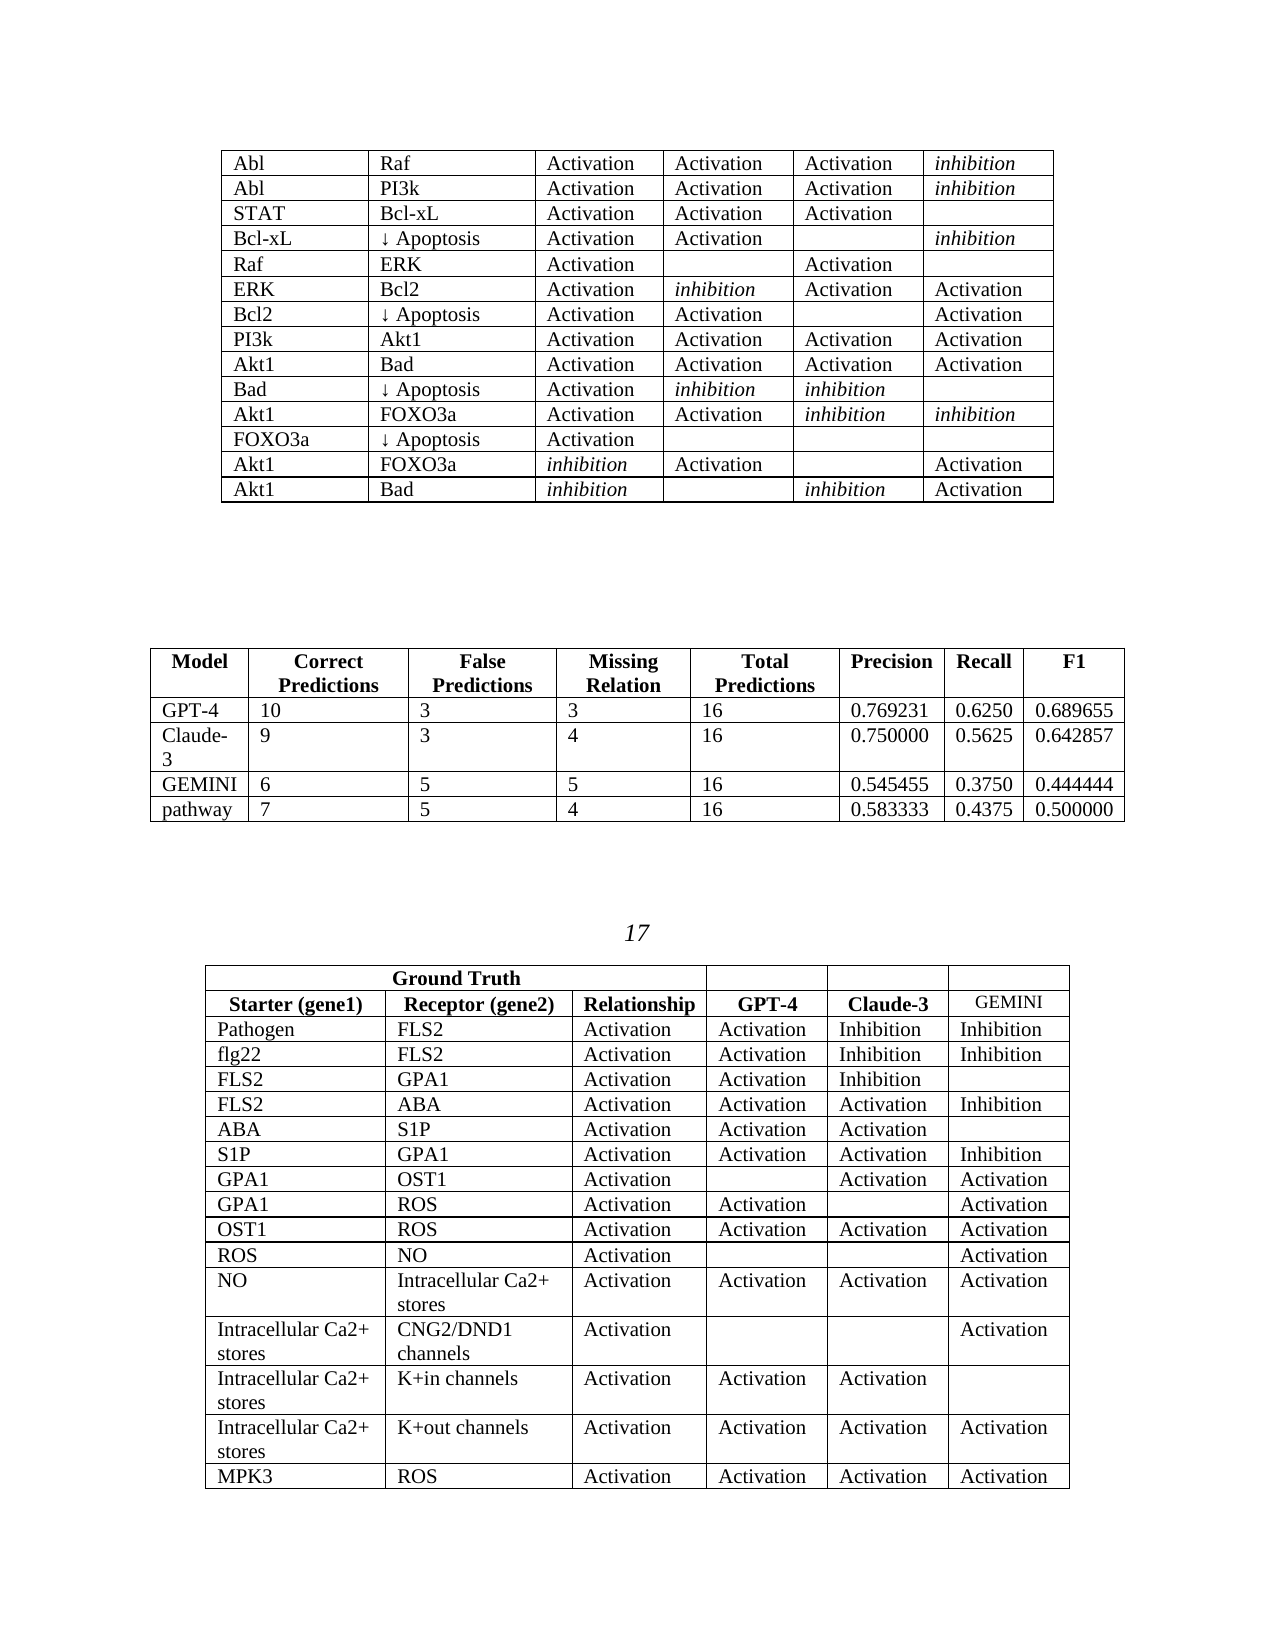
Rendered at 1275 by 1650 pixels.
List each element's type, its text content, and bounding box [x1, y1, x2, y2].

table_cell 0.444444 [1024, 772, 1124, 796]
table_cell Activation [536, 427, 663, 451]
table_header Total Predictions [691, 649, 839, 697]
table_cell Activation [924, 277, 1053, 301]
table_cell 0.5625 [945, 723, 1023, 771]
table_cell ↓ Apoptosis [369, 377, 535, 401]
table_header Precision [840, 649, 944, 697]
table_cell Activation [707, 1042, 827, 1066]
table_cell [664, 478, 793, 501]
table_cell Activation [573, 1366, 706, 1414]
table_cell Activation [664, 151, 793, 175]
table_cell Activation [536, 377, 663, 401]
table_cell Activation [664, 352, 793, 376]
table_cell [949, 1067, 1069, 1091]
table_cell 6 [249, 772, 408, 796]
table_cell [828, 1192, 948, 1216]
table_cell FOXO3a [369, 402, 535, 426]
table_cell Activation [536, 151, 663, 175]
table_cell Claude-3 [151, 723, 248, 771]
table_cell FLS2 [386, 1017, 572, 1041]
table_cell Activation [924, 327, 1053, 351]
table_cell CNG2/DND1 channels [386, 1317, 572, 1365]
table_cell inhibition [924, 151, 1053, 175]
table_cell Relationship [573, 991, 706, 1016]
table_cell Activation [536, 302, 663, 326]
table_cell Activation [794, 151, 923, 175]
table_header Recall [945, 649, 1023, 697]
table_cell 0.545455 [840, 772, 944, 796]
table_cell 3 [409, 723, 556, 771]
table_cell inhibition [924, 176, 1053, 200]
table_cell Activation [664, 327, 793, 351]
table_cell GPT-4 [707, 991, 827, 1016]
table_cell 16 [691, 797, 839, 821]
table_cell [949, 1117, 1069, 1141]
table_cell [664, 251, 793, 276]
table_cell 10 [249, 698, 408, 722]
table_header Model [151, 649, 248, 697]
table_cell 0.4375 [945, 797, 1023, 821]
table_cell Activation [707, 1092, 827, 1116]
table_cell Activation [536, 277, 663, 301]
table_cell Activation [949, 1192, 1069, 1216]
table_cell Activation [573, 1415, 706, 1463]
table_cell Activation [573, 1017, 706, 1041]
table_cell Abl [222, 176, 368, 200]
table_cell ↓ Apoptosis [369, 427, 535, 451]
table_cell Activation [664, 226, 793, 250]
table_cell Activation [536, 402, 663, 426]
table_cell inhibition [794, 377, 923, 401]
table_cell [794, 226, 923, 250]
table_cell OST1 [206, 1218, 385, 1241]
table_cell Activation [707, 1117, 827, 1141]
table_cell Activation [573, 1142, 706, 1166]
table_cell Bcl-xL [222, 226, 368, 250]
table_cell [924, 251, 1053, 276]
table_header [949, 966, 1069, 990]
table_header F1 [1024, 649, 1124, 697]
table_cell Bad [369, 478, 535, 501]
table_cell Inhibition [828, 1042, 948, 1066]
table_cell Pathogen [206, 1017, 385, 1041]
table_cell Activation [924, 302, 1053, 326]
table_cell inhibition [924, 402, 1053, 426]
table_cell 5 [409, 797, 556, 821]
table_header [828, 966, 948, 990]
table_cell Activation [949, 1415, 1069, 1463]
table_cell Bcl2 [222, 302, 368, 326]
table_cell ABA [386, 1092, 572, 1116]
table_cell Activation [536, 201, 663, 225]
table_cell S1P [206, 1142, 385, 1166]
table_cell 0.642857 [1024, 723, 1124, 771]
table_cell 0.583333 [840, 797, 944, 821]
table_cell Activation [828, 1415, 948, 1463]
table_cell K+out channels [386, 1415, 572, 1463]
table_cell Activation [794, 251, 923, 276]
table_cell [794, 302, 923, 326]
table_cell Activation [794, 277, 923, 301]
table_cell pathway [151, 797, 248, 821]
table_cell inhibition [794, 402, 923, 426]
table_cell Abl [222, 151, 368, 175]
table_cell Activation [794, 327, 923, 351]
table_cell GPA1 [206, 1192, 385, 1216]
table_cell 16 [691, 723, 839, 771]
table_cell Raf [369, 151, 535, 175]
table_header Ground Truth [206, 966, 706, 990]
text 17 [150, 918, 1125, 946]
table_cell 5 [409, 772, 556, 796]
table_cell ROS [386, 1218, 572, 1241]
table_cell Activation [924, 352, 1053, 376]
table_cell 4 [557, 797, 690, 821]
table_cell Activation [707, 1268, 827, 1316]
table_cell Inhibition [949, 1092, 1069, 1116]
table_cell Inhibition [949, 1142, 1069, 1166]
table_cell Inhibition [949, 1042, 1069, 1066]
table_cell Activation [707, 1218, 827, 1241]
table_cell Activation [573, 1268, 706, 1316]
table_cell GPA1 [386, 1067, 572, 1091]
table_cell Activation [536, 251, 663, 276]
table_cell Activation [949, 1243, 1069, 1267]
table_cell Activation [664, 176, 793, 200]
table_cell Activation [573, 1167, 706, 1191]
table_cell Intracellular Ca2+ stores [206, 1317, 385, 1365]
table_cell flg22 [206, 1042, 385, 1066]
table_cell Activation [707, 1142, 827, 1166]
table_cell Bad [369, 352, 535, 376]
table_cell [828, 1243, 948, 1267]
table_cell [828, 1317, 948, 1365]
table_cell 9 [249, 723, 408, 771]
table_cell 16 [691, 698, 839, 722]
table_cell Akt1 [369, 327, 535, 351]
table_cell Activation [536, 327, 663, 351]
table_cell Activation [949, 1464, 1069, 1488]
table_cell [949, 1366, 1069, 1414]
table_cell Akt1 [222, 352, 368, 376]
table_cell [664, 427, 793, 451]
table_cell Intracellular Ca2+ stores [386, 1268, 572, 1316]
table_cell ERK [222, 277, 368, 301]
table_cell Activation [794, 352, 923, 376]
table_cell FLS2 [206, 1067, 385, 1091]
table_cell Activation [707, 1464, 827, 1488]
table_cell Activation [573, 1192, 706, 1216]
table_cell FOXO3a [369, 452, 535, 476]
table_cell Activation [664, 302, 793, 326]
table_cell 0.769231 [840, 698, 944, 722]
table_cell GPT-4 [151, 698, 248, 722]
table_cell Inhibition [828, 1067, 948, 1091]
table_cell ROS [386, 1464, 572, 1488]
table_cell Activation [536, 176, 663, 200]
table_cell inhibition [924, 226, 1053, 250]
table_cell inhibition [536, 478, 663, 501]
table_header Missing Relation [557, 649, 690, 697]
table_header Correct Predictions [249, 649, 408, 697]
table_cell GPA1 [206, 1167, 385, 1191]
table_cell Activation [573, 1243, 706, 1267]
table_cell STAT [222, 201, 368, 225]
table_cell PI3k [369, 176, 535, 200]
table_cell Starter (gene1) [206, 991, 385, 1016]
table_cell Activation [573, 1317, 706, 1365]
table_cell Akt1 [222, 478, 368, 501]
table_header [707, 966, 827, 990]
table_cell Activation [828, 1142, 948, 1166]
table_cell Activation [924, 452, 1053, 476]
table_cell NO [206, 1268, 385, 1316]
table_cell Activation [664, 201, 793, 225]
table_cell FLS2 [386, 1042, 572, 1066]
table_cell Activation [573, 1092, 706, 1116]
table_cell [707, 1317, 827, 1365]
table_cell Raf [222, 251, 368, 276]
table_cell Activation [949, 1268, 1069, 1316]
table_cell S1P [386, 1117, 572, 1141]
table_cell Activation [949, 1218, 1069, 1241]
table_cell Activation [828, 1464, 948, 1488]
table_cell FLS2 [206, 1092, 385, 1116]
table_cell Activation [573, 1042, 706, 1066]
table_cell [794, 452, 923, 476]
table_cell Intracellular Ca2+ stores [206, 1366, 385, 1414]
table_cell 7 [249, 797, 408, 821]
table_cell NO [386, 1243, 572, 1267]
table_cell [924, 427, 1053, 451]
table_cell Inhibition [828, 1017, 948, 1041]
table_cell GEMINI [151, 772, 248, 796]
table_cell inhibition [664, 377, 793, 401]
table_cell 3 [409, 698, 556, 722]
table_cell GPA1 [386, 1142, 572, 1166]
table_cell ↓ Apoptosis [369, 302, 535, 326]
table_cell 0.750000 [840, 723, 944, 771]
table_cell Activation [949, 1167, 1069, 1191]
table_cell Activation [707, 1067, 827, 1091]
table_cell Bcl2 [369, 277, 535, 301]
table_cell 16 [691, 772, 839, 796]
table_cell FOXO3a [222, 427, 368, 451]
table_cell Activation [828, 1268, 948, 1316]
table_cell inhibition [664, 277, 793, 301]
table_cell Activation [536, 352, 663, 376]
table_cell Activation [828, 1117, 948, 1141]
table_cell Activation [924, 478, 1053, 501]
table_cell Activation [664, 452, 793, 476]
table_cell inhibition [794, 478, 923, 501]
table_cell Receptor (gene2) [386, 991, 572, 1016]
table_cell Claude-3 [828, 991, 948, 1016]
table_cell ↓ Apoptosis [369, 226, 535, 250]
table_cell ERK [369, 251, 535, 276]
table_cell Bad [222, 377, 368, 401]
table_cell GEMINI [949, 991, 1069, 1016]
table_cell 4 [557, 723, 690, 771]
table_cell Activation [828, 1092, 948, 1116]
table_cell [707, 1243, 827, 1267]
table_cell Activation [828, 1366, 948, 1414]
table_cell Intracellular Ca2+ stores [206, 1415, 385, 1463]
table_cell Activation [707, 1366, 827, 1414]
table_cell Akt1 [222, 452, 368, 476]
table_cell Activation [828, 1218, 948, 1241]
table_cell ABA [206, 1117, 385, 1141]
table_cell Activation [573, 1464, 706, 1488]
table_cell 0.3750 [945, 772, 1023, 796]
table_cell ROS [206, 1243, 385, 1267]
table_cell PI3k [222, 327, 368, 351]
table_cell OST1 [386, 1167, 572, 1191]
table_cell Activation [794, 176, 923, 200]
table_cell Activation [828, 1167, 948, 1191]
table_cell [794, 427, 923, 451]
table_cell Activation [664, 402, 793, 426]
table_cell Activation [573, 1218, 706, 1241]
table_cell [707, 1167, 827, 1191]
table_cell 5 [557, 772, 690, 796]
table_cell Activation [707, 1192, 827, 1216]
table_cell 0.500000 [1024, 797, 1124, 821]
table_cell MPK3 [206, 1464, 385, 1488]
table_cell 3 [557, 698, 690, 722]
table_cell [924, 201, 1053, 225]
table_cell K+in channels [386, 1366, 572, 1414]
table_cell [924, 377, 1053, 401]
table_cell 0.6250 [945, 698, 1023, 722]
table_header False Predictions [409, 649, 556, 697]
table_cell Inhibition [949, 1017, 1069, 1041]
table_cell Activation [794, 201, 923, 225]
table_cell Activation [707, 1017, 827, 1041]
table_cell Bcl-xL [369, 201, 535, 225]
table_cell Activation [949, 1317, 1069, 1365]
table_cell Activation [536, 226, 663, 250]
table_cell ROS [386, 1192, 572, 1216]
table_cell 0.689655 [1024, 698, 1124, 722]
table_cell Activation [707, 1415, 827, 1463]
table_cell Akt1 [222, 402, 368, 426]
table_cell Activation [573, 1067, 706, 1091]
table_cell inhibition [536, 452, 663, 476]
table_cell Activation [573, 1117, 706, 1141]
